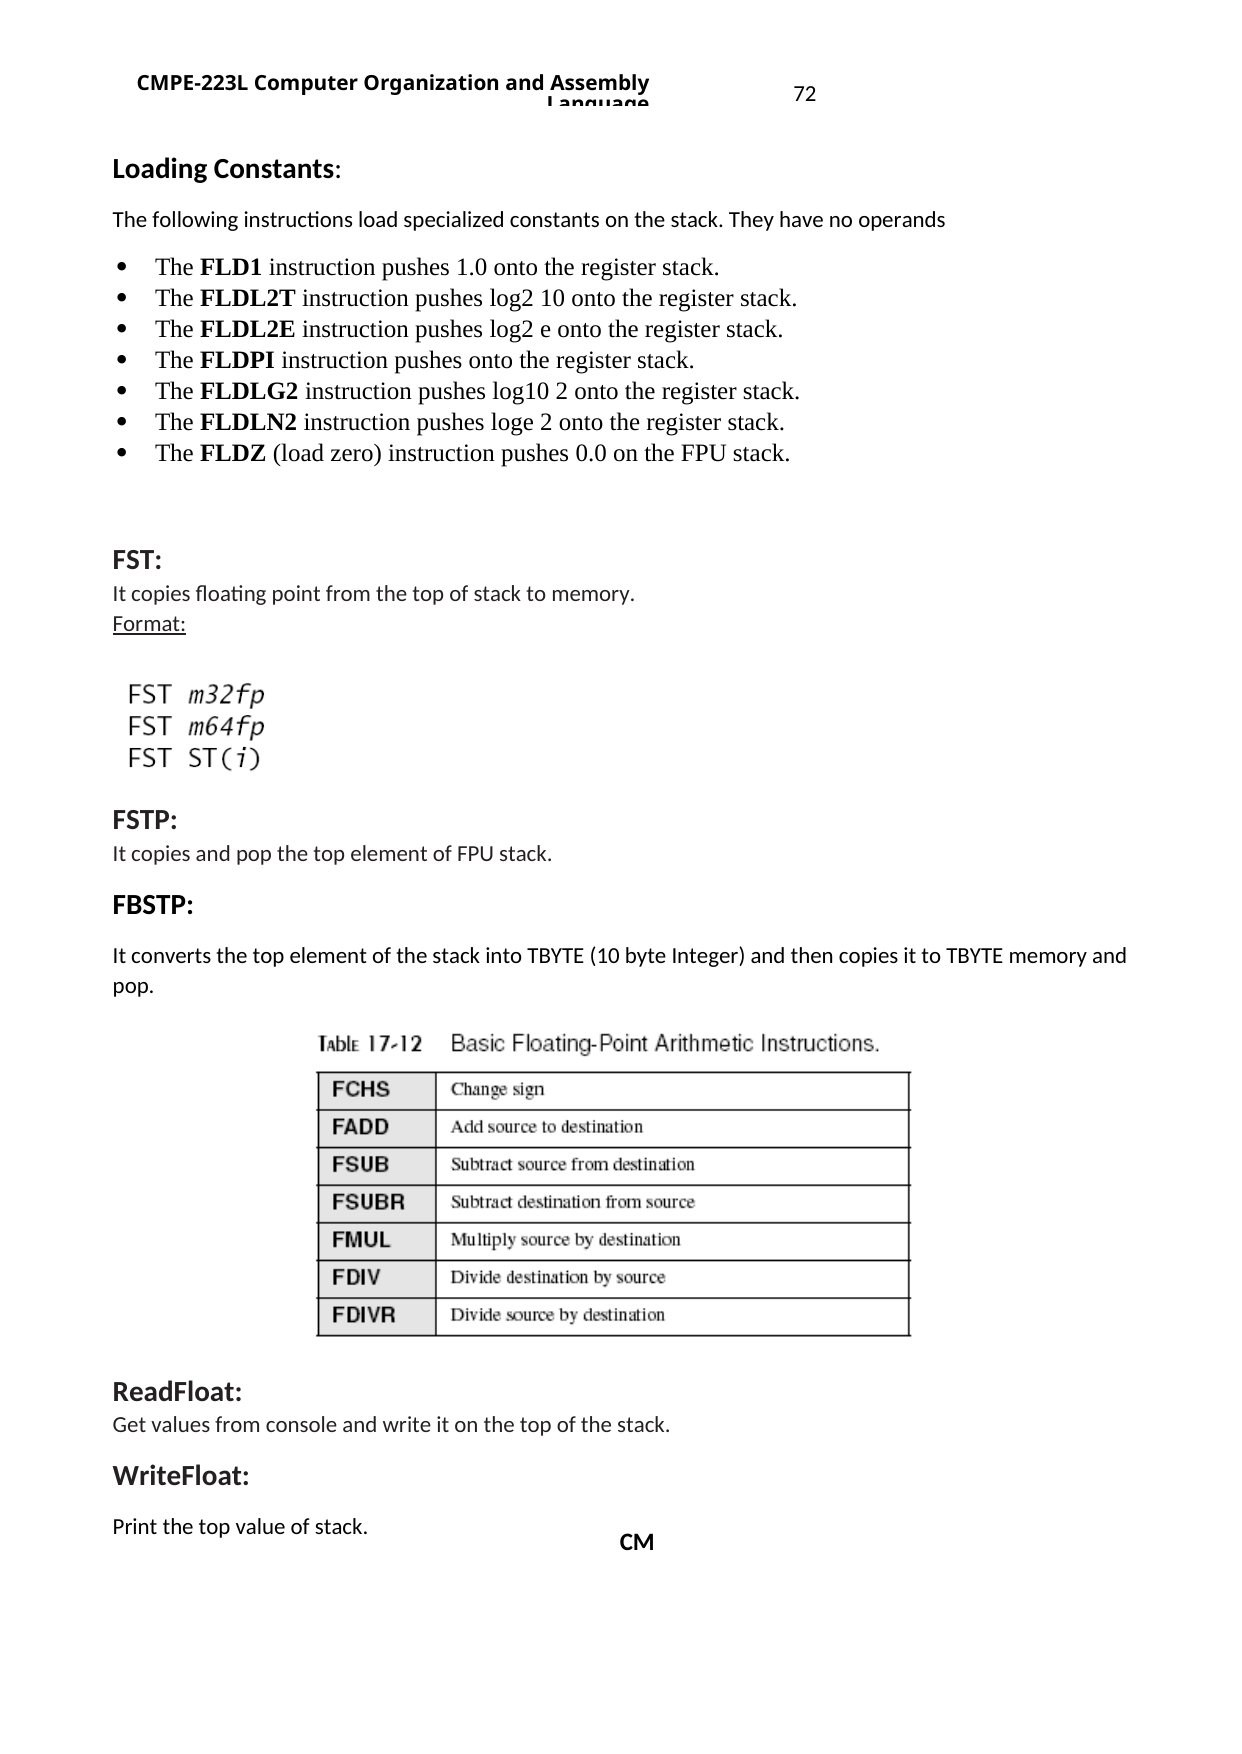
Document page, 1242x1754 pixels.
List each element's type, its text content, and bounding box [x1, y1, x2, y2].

text WriteFloat: [112, 1457, 1129, 1493]
picture [282, 1017, 960, 1354]
text FBSTP: [112, 886, 1129, 921]
list The FLDL2T instruction pushes log2 10 onto the register stack. [117, 283, 1129, 312]
text It converts the top element of the stack into TBYTE (10 byte Integer) and then copies it to TBYTE memory and pop. [112, 941, 1129, 999]
list The FLDZ (load zero) instruction pushes 0.0 on the FPU stack. [117, 438, 1129, 467]
list The FLD1 instruction pushes 1.0 onto the register stack. [117, 252, 1129, 281]
text The following instructions load specialized constants on the stack. They have no operands [112, 205, 1129, 233]
list The FLDLN2 instruction pushes loge 2 onto the register stack. [117, 407, 1129, 436]
picture [112, 677, 285, 783]
text FST: It copies floating point from the top of stack to memory. Format: [112, 541, 1129, 782]
list The FLDLG2 instruction pushes log10 2 onto the register stack. [117, 376, 1129, 405]
text Print the top value of stack. [112, 1512, 1129, 1541]
text FSTP: It copies and pop the top element of FPU stack. [112, 801, 1129, 867]
list The FLDL2E instruction pushes log2 e onto the register stack. [117, 314, 1129, 343]
text Loading Constants: [112, 150, 1129, 186]
list The FLDPI instruction pushes onto the register stack. [117, 345, 1129, 374]
text ReadFloat: Get values from console and write it on the top of the stack. [112, 1373, 1129, 1438]
